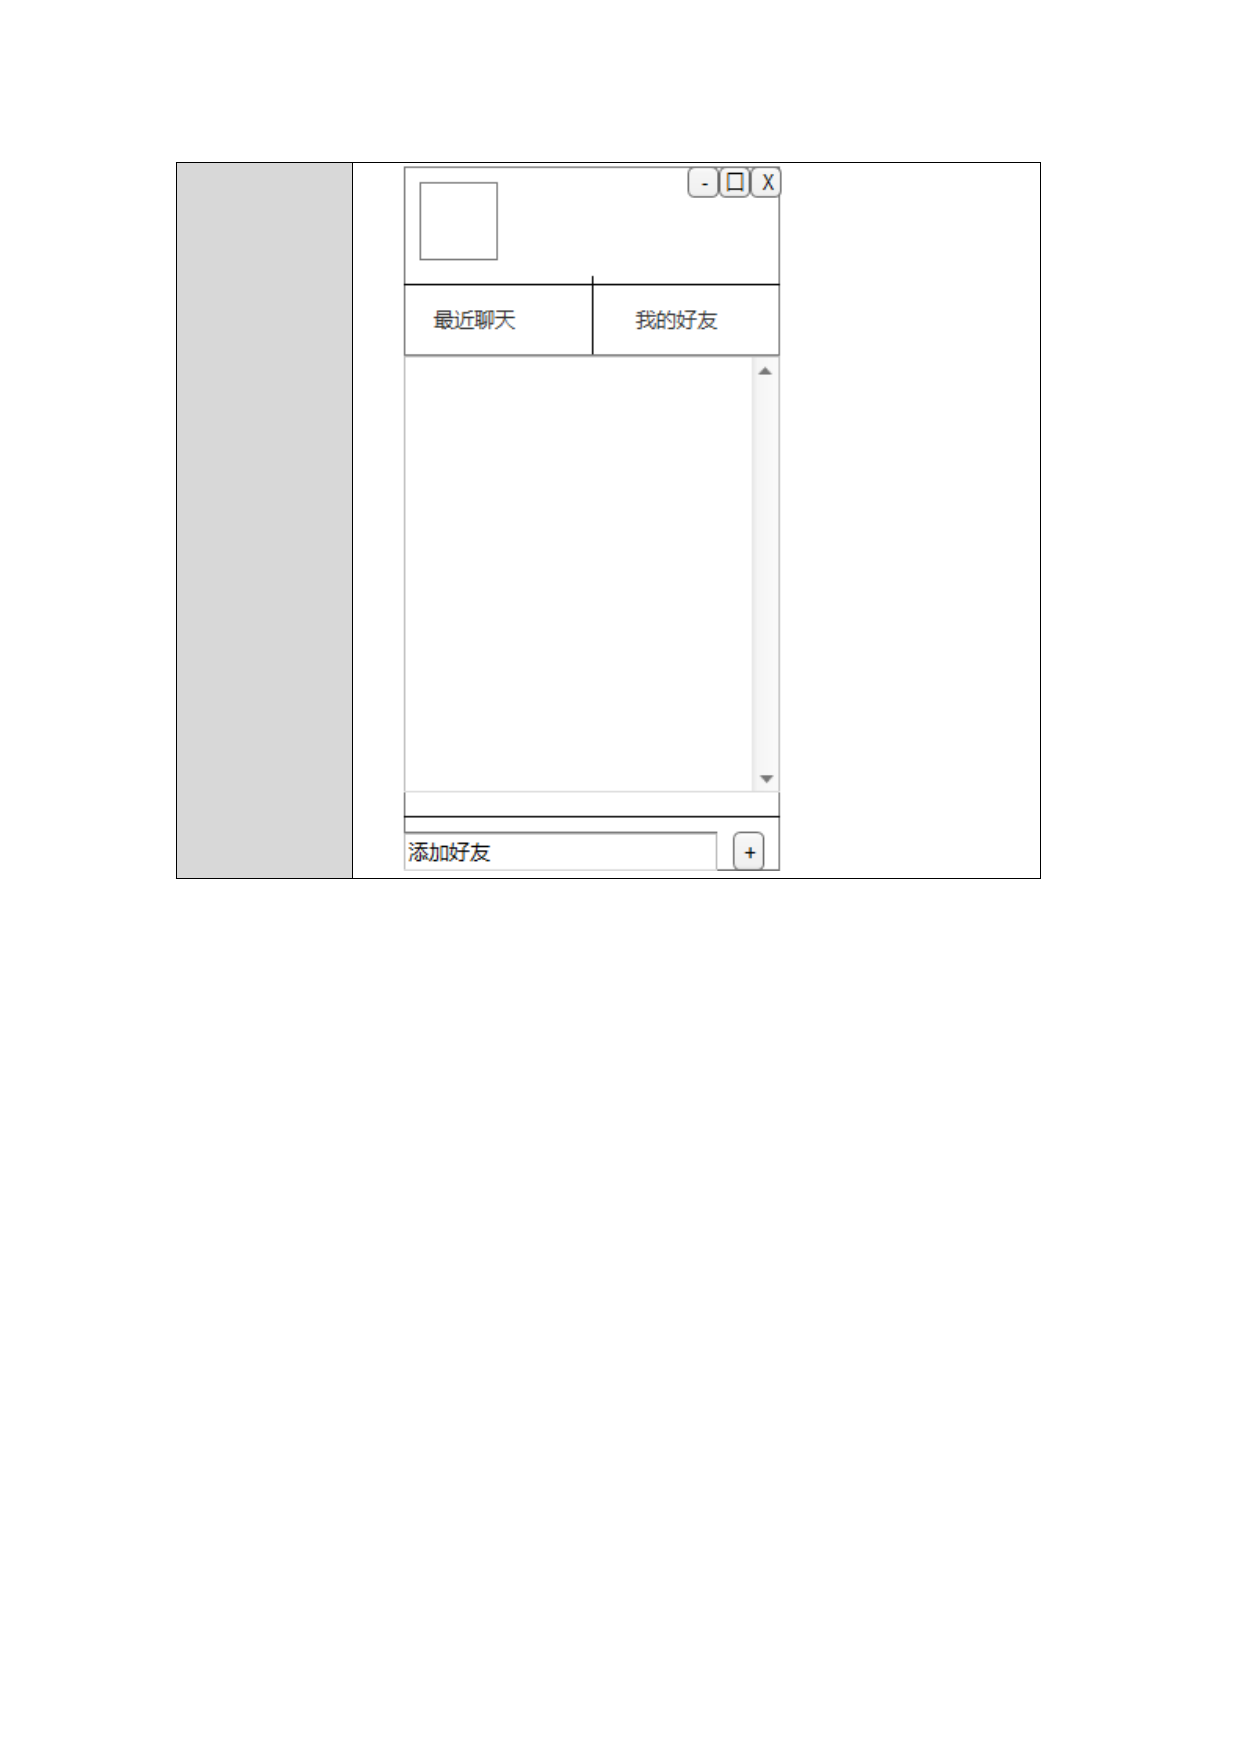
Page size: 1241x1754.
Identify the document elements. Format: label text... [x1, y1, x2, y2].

table_cell 主页面参考如下图： [353, 163, 1040, 878]
table_cell 需求描述 [177, 163, 352, 878]
picture [401, 163, 785, 871]
